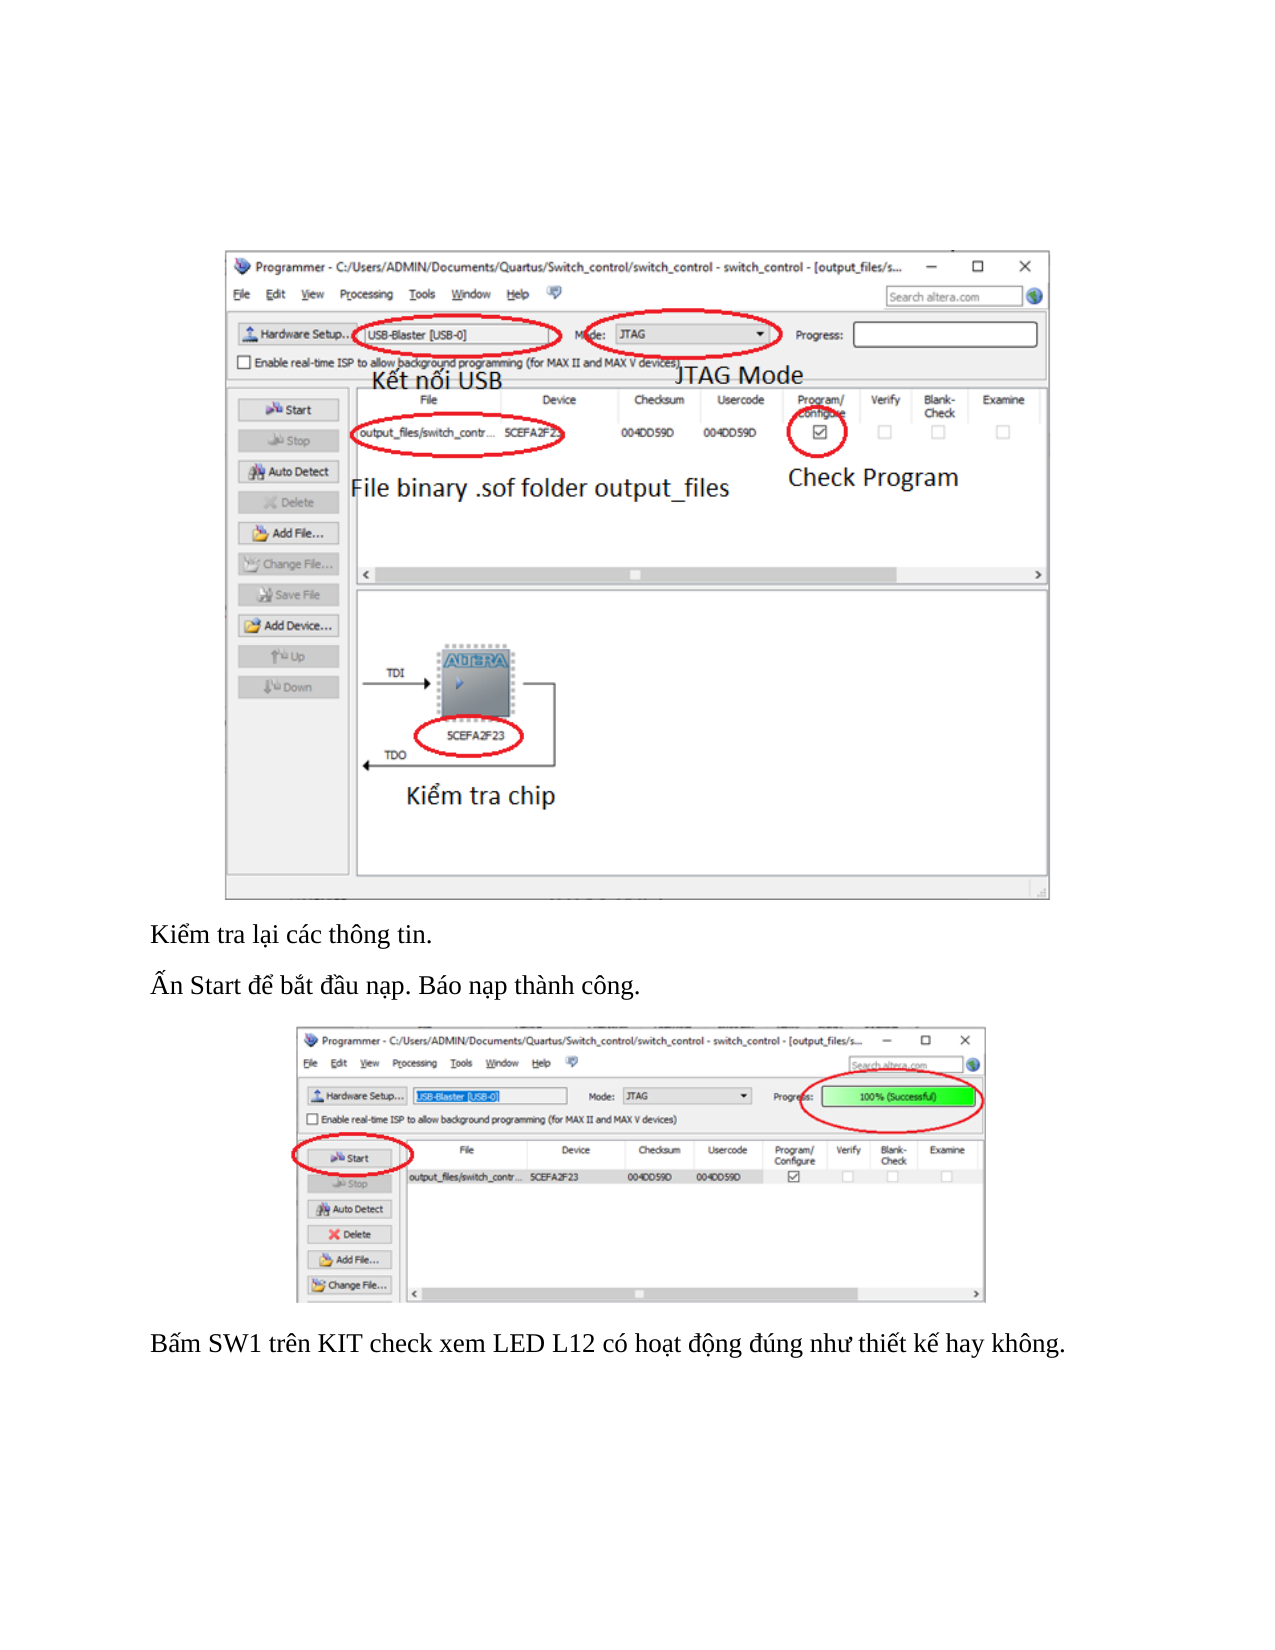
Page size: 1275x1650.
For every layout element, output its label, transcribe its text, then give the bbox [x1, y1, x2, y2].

picture [284, 1019, 991, 1308]
picture [224, 250, 1051, 900]
text Bấm SW1 trên KIT check xem LED L12 có hoạt động đúng như thiết kế hay không. [150, 1327, 1125, 1358]
text Ấn Start để bắt đầu nạp. Báo nạp thành công. [150, 969, 1125, 1000]
text Kiểm tra lại các thông tin. [150, 919, 1125, 950]
